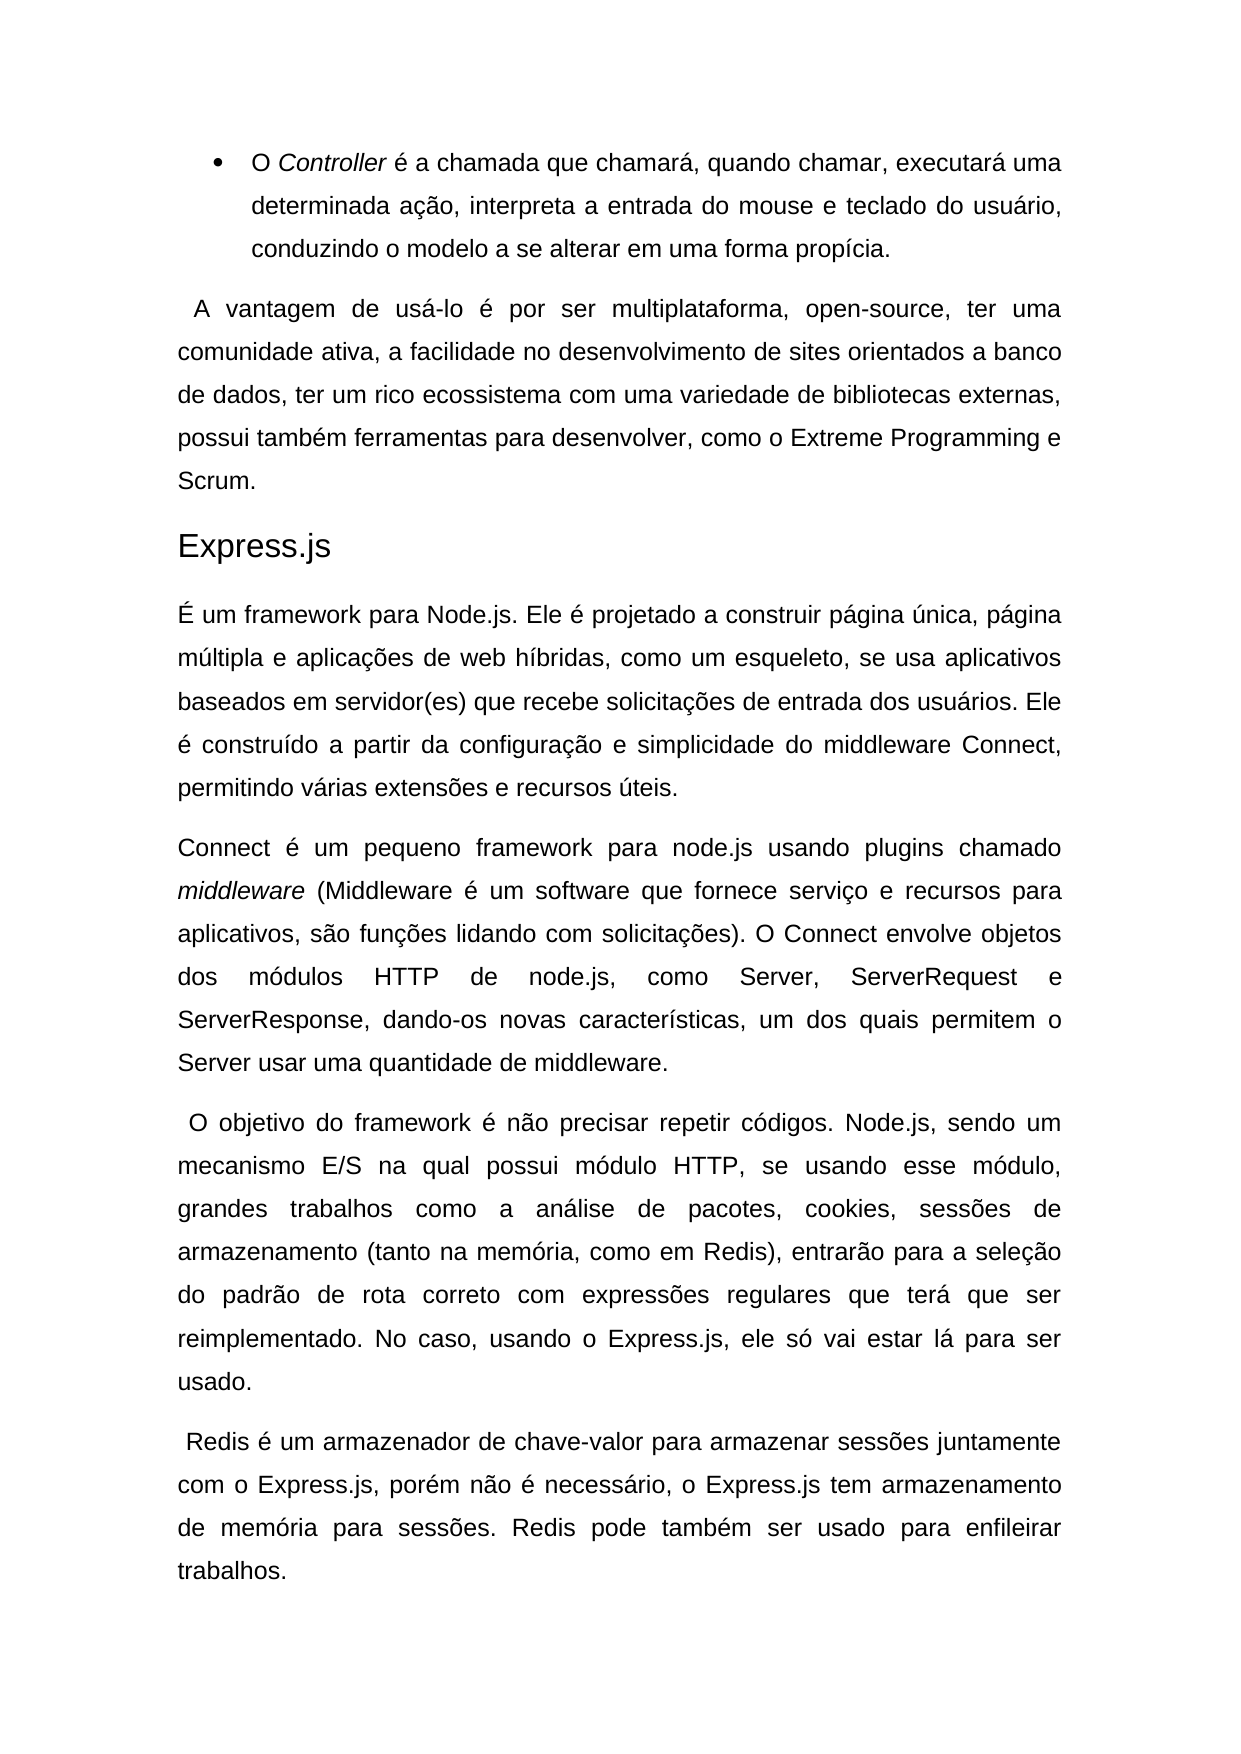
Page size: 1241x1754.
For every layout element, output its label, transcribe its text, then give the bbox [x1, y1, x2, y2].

text Express.js [177, 526, 1063, 564]
text Connect é um pequeno framework para node.js usando plugins chamado middleware (Middleware é um software que fornece serviço e recursos para aplicativos, são funções lidando com solicitações). O Connect envolve objetos dos módulos HTTP de node.js, como Server, ServerRequest e ServerResponse, dando-os novas características, um dos quais permitem o Server usar uma quantidade de middleware. [177, 833, 1063, 1077]
text A vantagem de usá-lo é por ser multiplataforma, open-source, ter uma comunidade ativa, a facilidade no desenvolvimento de sites orientados a banco de dados, ter um rico ecossistema com uma variedade de bibliotecas externas, possui também ferramentas para desenvolver, como o Extreme Programming e Scrum. [177, 294, 1063, 495]
text É um framework para Node.js. Ele é projetado a construir página única, página múltipla e aplicações de web híbridas, como um esqueleto, se usa aplicativos baseados em servidor(es) que recebe solicitações de entrada dos usuários. Ele é construído a partir da configuração e simplicidade do middleware Connect, permitindo várias extensões e recursos úteis. [177, 600, 1063, 802]
list O Controller é a chamada que chamará, quando chamar, executará uma determinada ação, interpreta a entrada do mouse e teclado do usuário, conduzindo o modelo a se alterar em uma forma propícia. [213, 148, 1063, 263]
text Redis é um armazenador de chave-valor para armazenar sessões juntamente com o Express.js, porém não é necessário, o Express.js tem armazenamento de memória para sessões. Redis pode também ser usado para enfileirar trabalhos. [177, 1427, 1063, 1585]
text O objetivo do framework é não precisar repetir códigos. Node.js, sendo um mecanismo E/S na qual possui módulo HTTP, se usando esse módulo, grandes trabalhos como a análise de pacotes, cookies, sessões de armazenamento (tanto na memória, como em Redis), entrarão para a seleção do padrão de rota correto com expressões regulares que terá que ser reimplementado. No caso, usando o Express.js, ele só vai estar lá para ser usado. [177, 1108, 1063, 1396]
